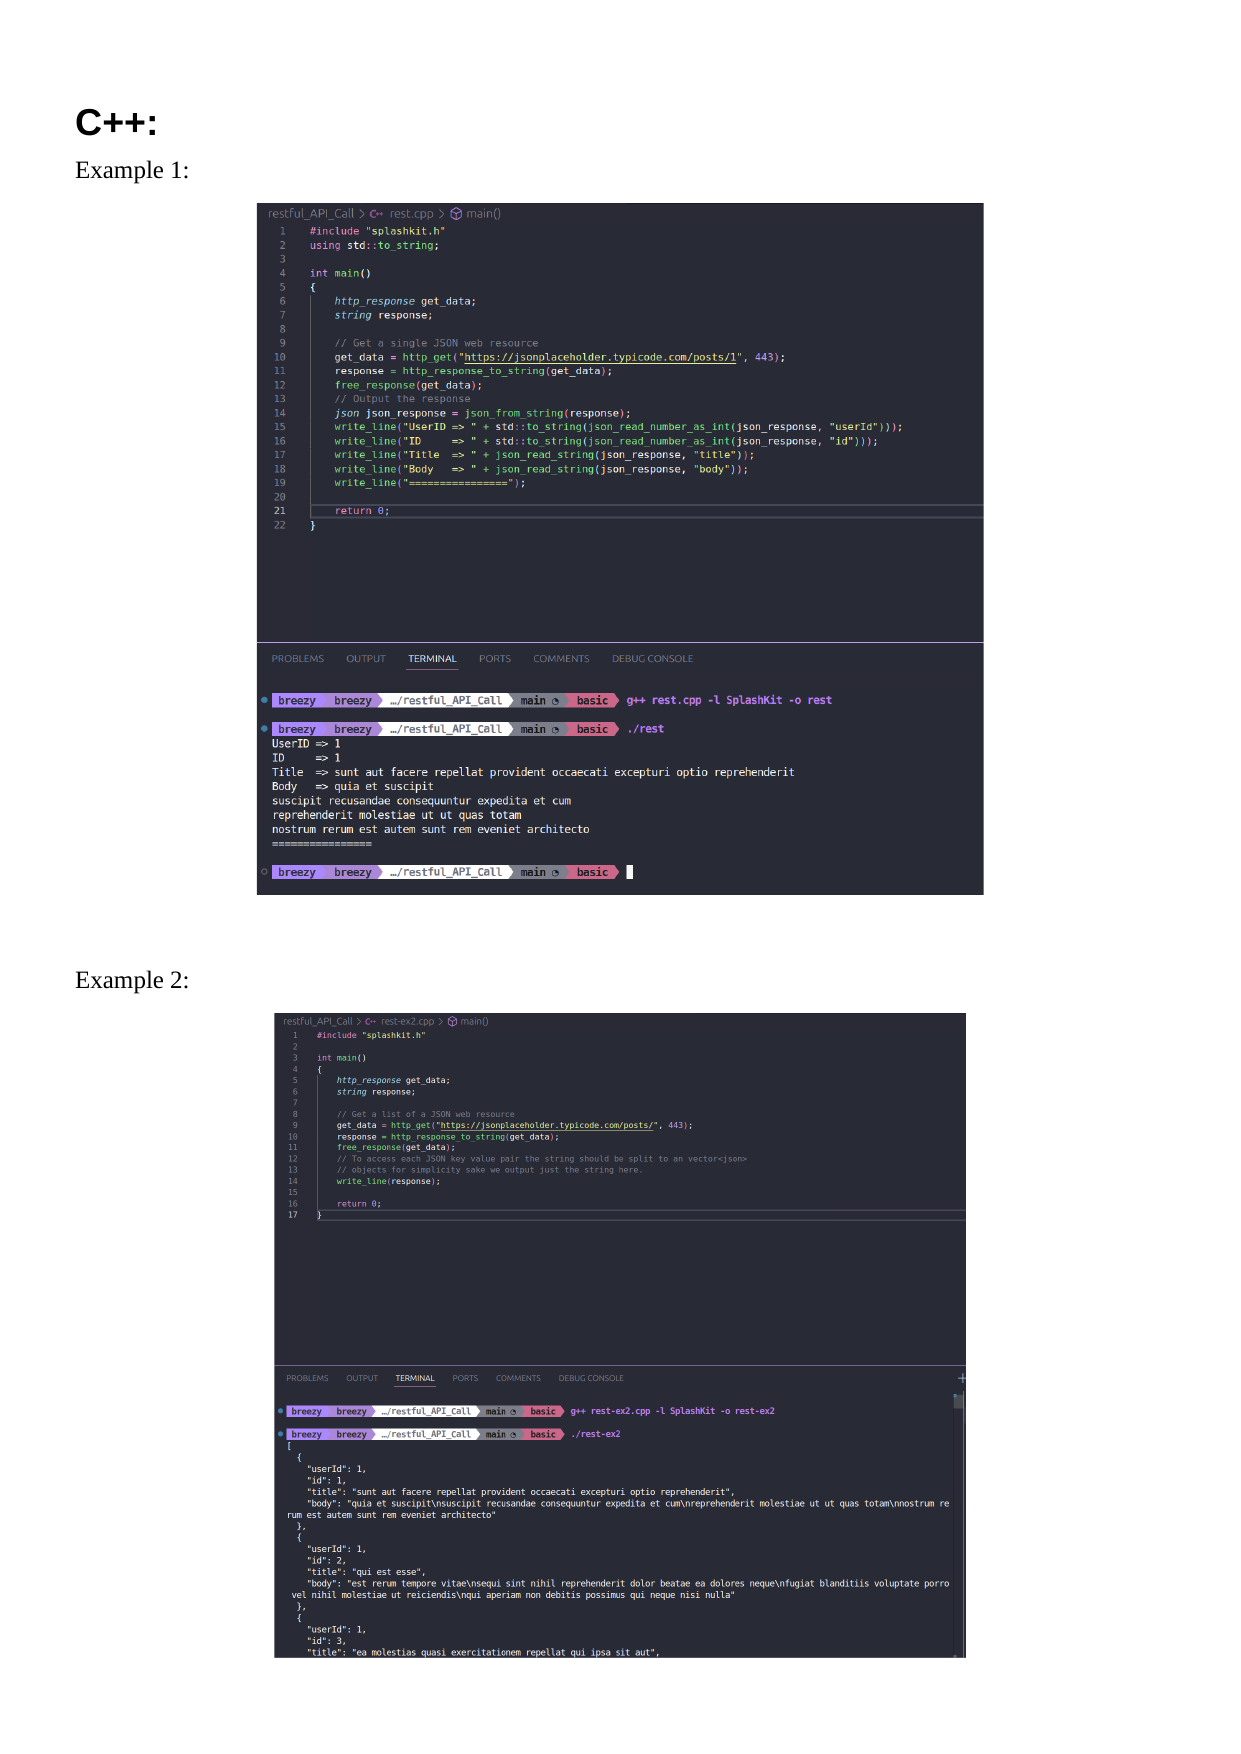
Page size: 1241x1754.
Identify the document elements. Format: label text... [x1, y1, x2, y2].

text Example 1: [75, 156, 1165, 184]
subtitle C++: [75, 100, 1165, 143]
picture [256, 203, 984, 895]
text Example 2: [75, 965, 1165, 994]
picture [274, 1013, 966, 1658]
